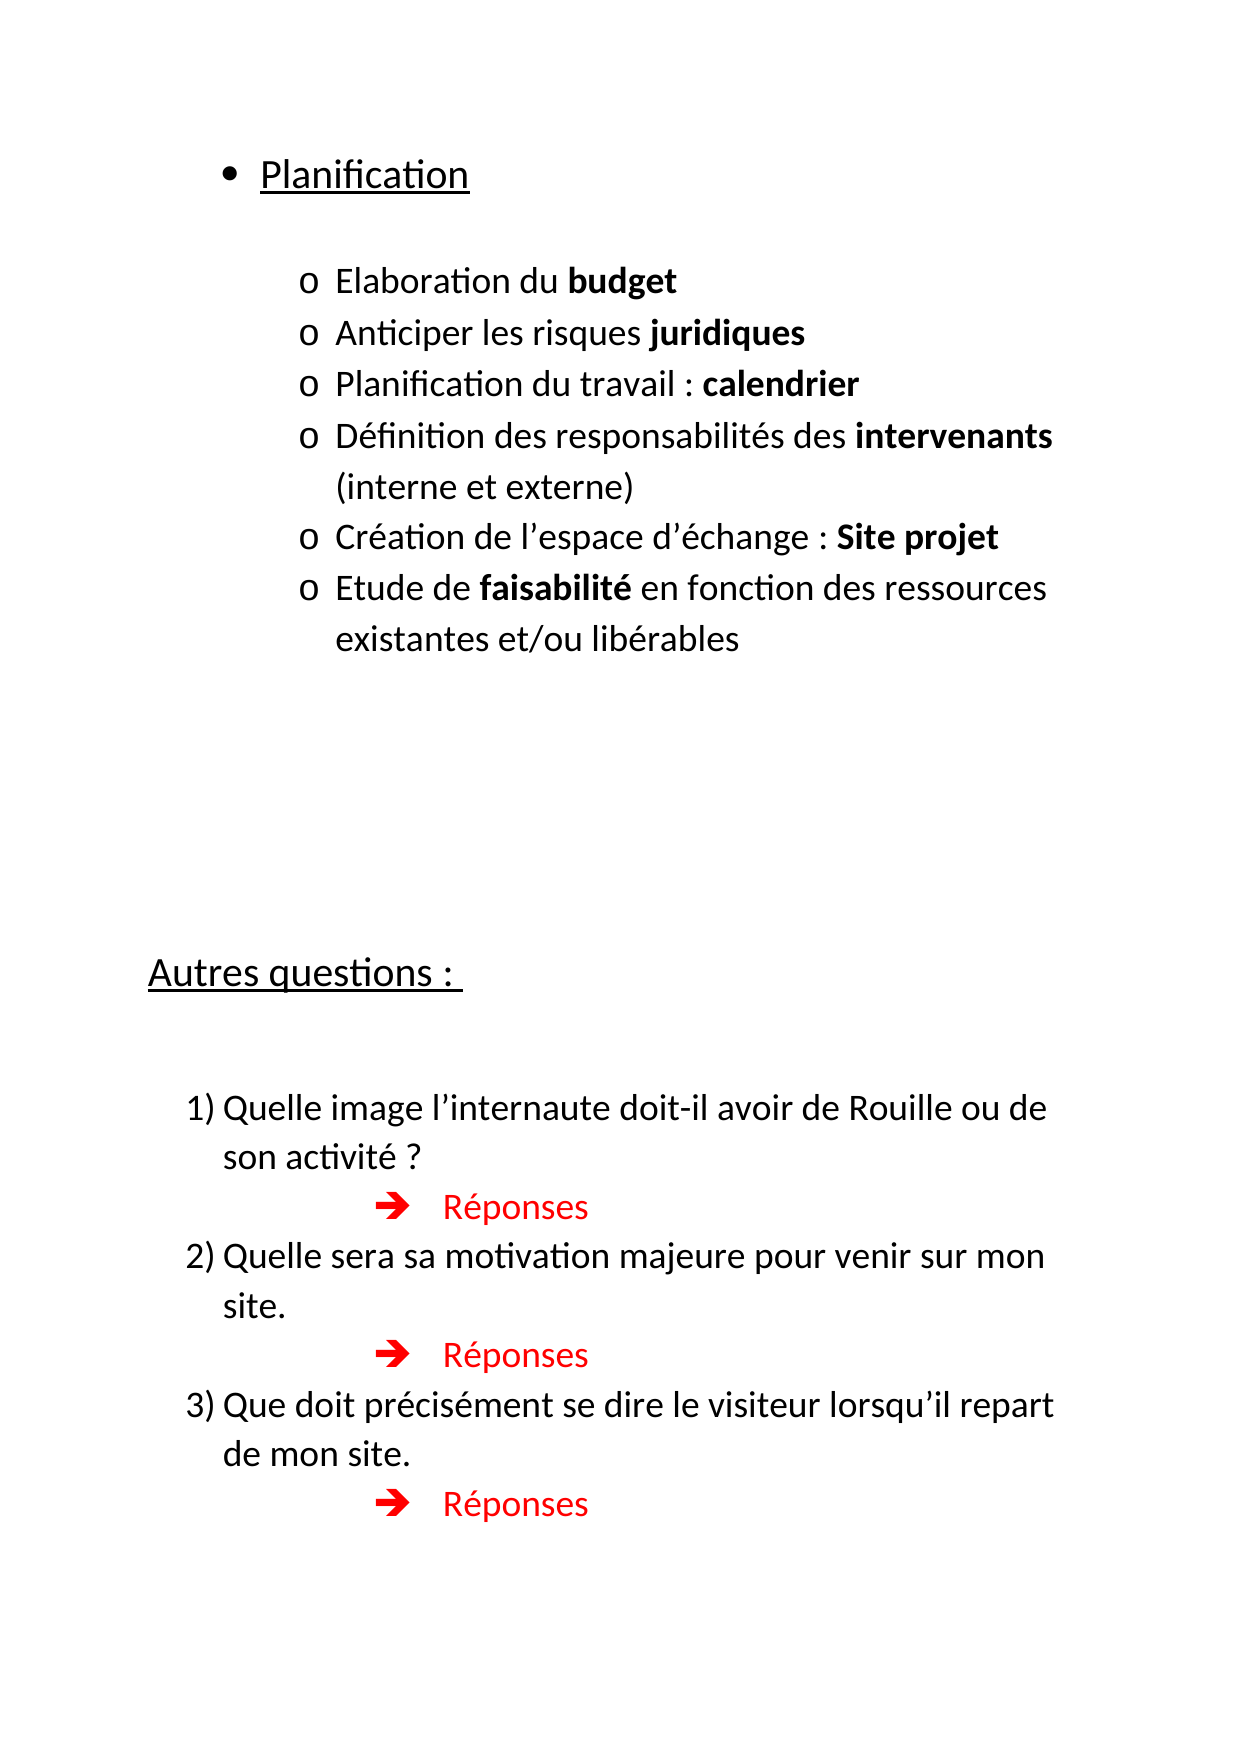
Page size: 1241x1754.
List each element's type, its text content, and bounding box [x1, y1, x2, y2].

list Planification du travail : calendrier [298, 360, 1093, 408]
list Réponses [373, 1183, 1093, 1229]
list Quelle image l’internaute doit-il avoir de Rouille ou de son activité ? [185, 1084, 1093, 1179]
text Autres questions : [148, 946, 1093, 997]
list Que doit précisément se dire le visiteur lorsqu’il repart de mon site. [185, 1381, 1093, 1476]
list Création de l’espace d’échange : Site projet [298, 513, 1093, 560]
list Planification [223, 148, 1093, 198]
list Etude de faisabilité en fonction des ressources existantes et/ou libérables [298, 564, 1093, 661]
list Quelle sera sa motivation majeure pour venir sur mon site. [185, 1232, 1093, 1328]
list Réponses [373, 1331, 1093, 1377]
list Définition des responsabilités des intervenants (interne et externe) [298, 412, 1093, 509]
list Réponses [373, 1480, 1093, 1526]
list Elaboration du budget [298, 257, 1093, 305]
list Anticiper les risques juridiques [298, 309, 1093, 357]
